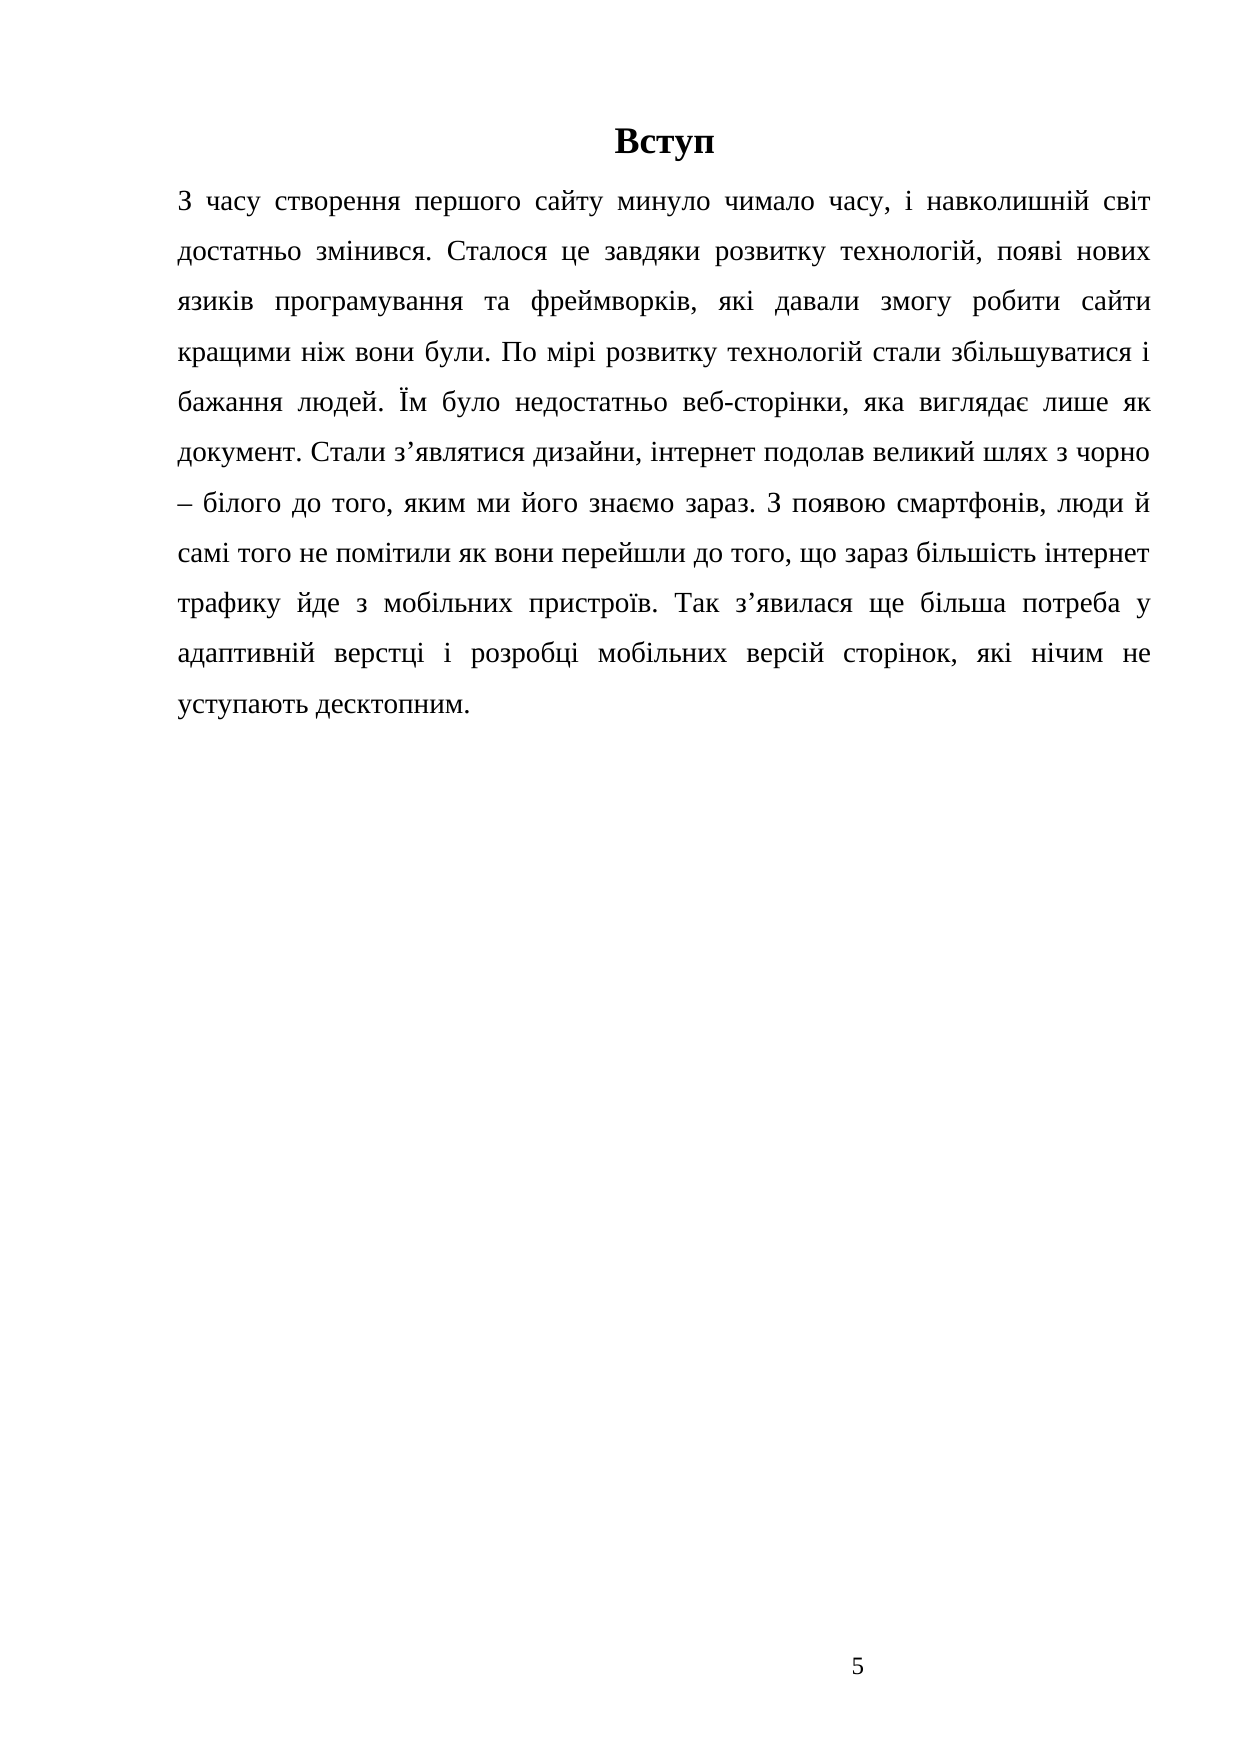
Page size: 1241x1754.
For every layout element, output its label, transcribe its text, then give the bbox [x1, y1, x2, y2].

text Вступ [177, 118, 1152, 161]
text З часу створення першого сайту минуло чимало часу, і навколишній світ достатньо змінився. Сталося це завдяки розвитку технологій, появі нових язиків програмування та фреймворків, які давали змогу робити сайти кращими ніж вони були. По мірі розвитку технологій стали збільшуватися і бажання людей. Їм було недостатньо веб-сторінки, яка виглядає лише як документ. Стали з’являтися дизайни, інтернет подолав великий шлях з чорно – білого до того, яким ми його знаємо зараз. З появою смартфонів, люди й самі того не помітили як вони перейшли до того, що зараз більшість інтернет трафику йде з мобільних пристроїв. Так з’явилася ще більша потреба у адаптивній верстці і розробці мобільних версій сторінок, які нічим не уступають десктопним. [177, 183, 1152, 719]
